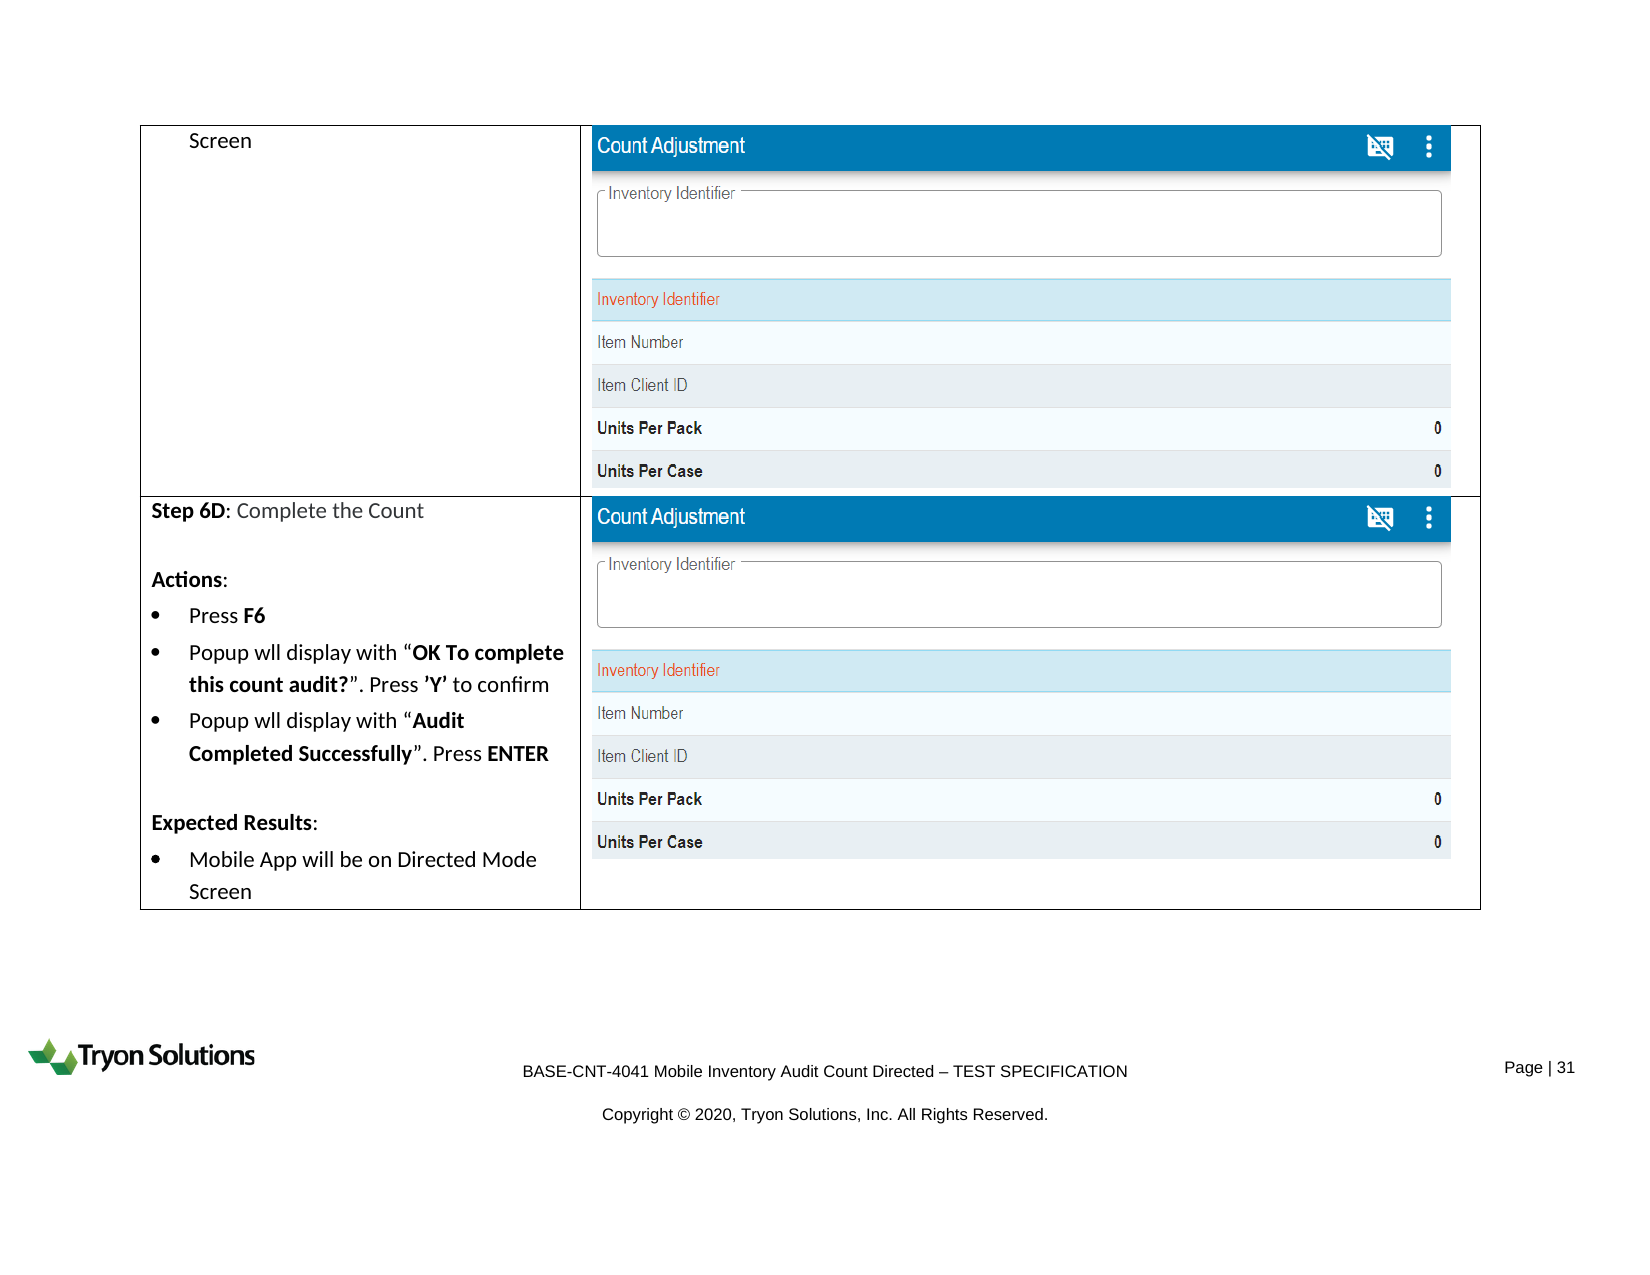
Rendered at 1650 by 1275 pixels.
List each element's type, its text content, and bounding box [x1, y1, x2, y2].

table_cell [141, 126, 580, 496]
picture [1368, 507, 1389, 530]
picture [1376, 137, 1393, 155]
picture [592, 543, 1451, 859]
table_cell [581, 126, 1480, 496]
table_cell [581, 497, 1480, 908]
picture [1368, 136, 1389, 159]
picture [28, 1038, 255, 1075]
picture [1376, 508, 1393, 526]
picture [592, 172, 1451, 488]
